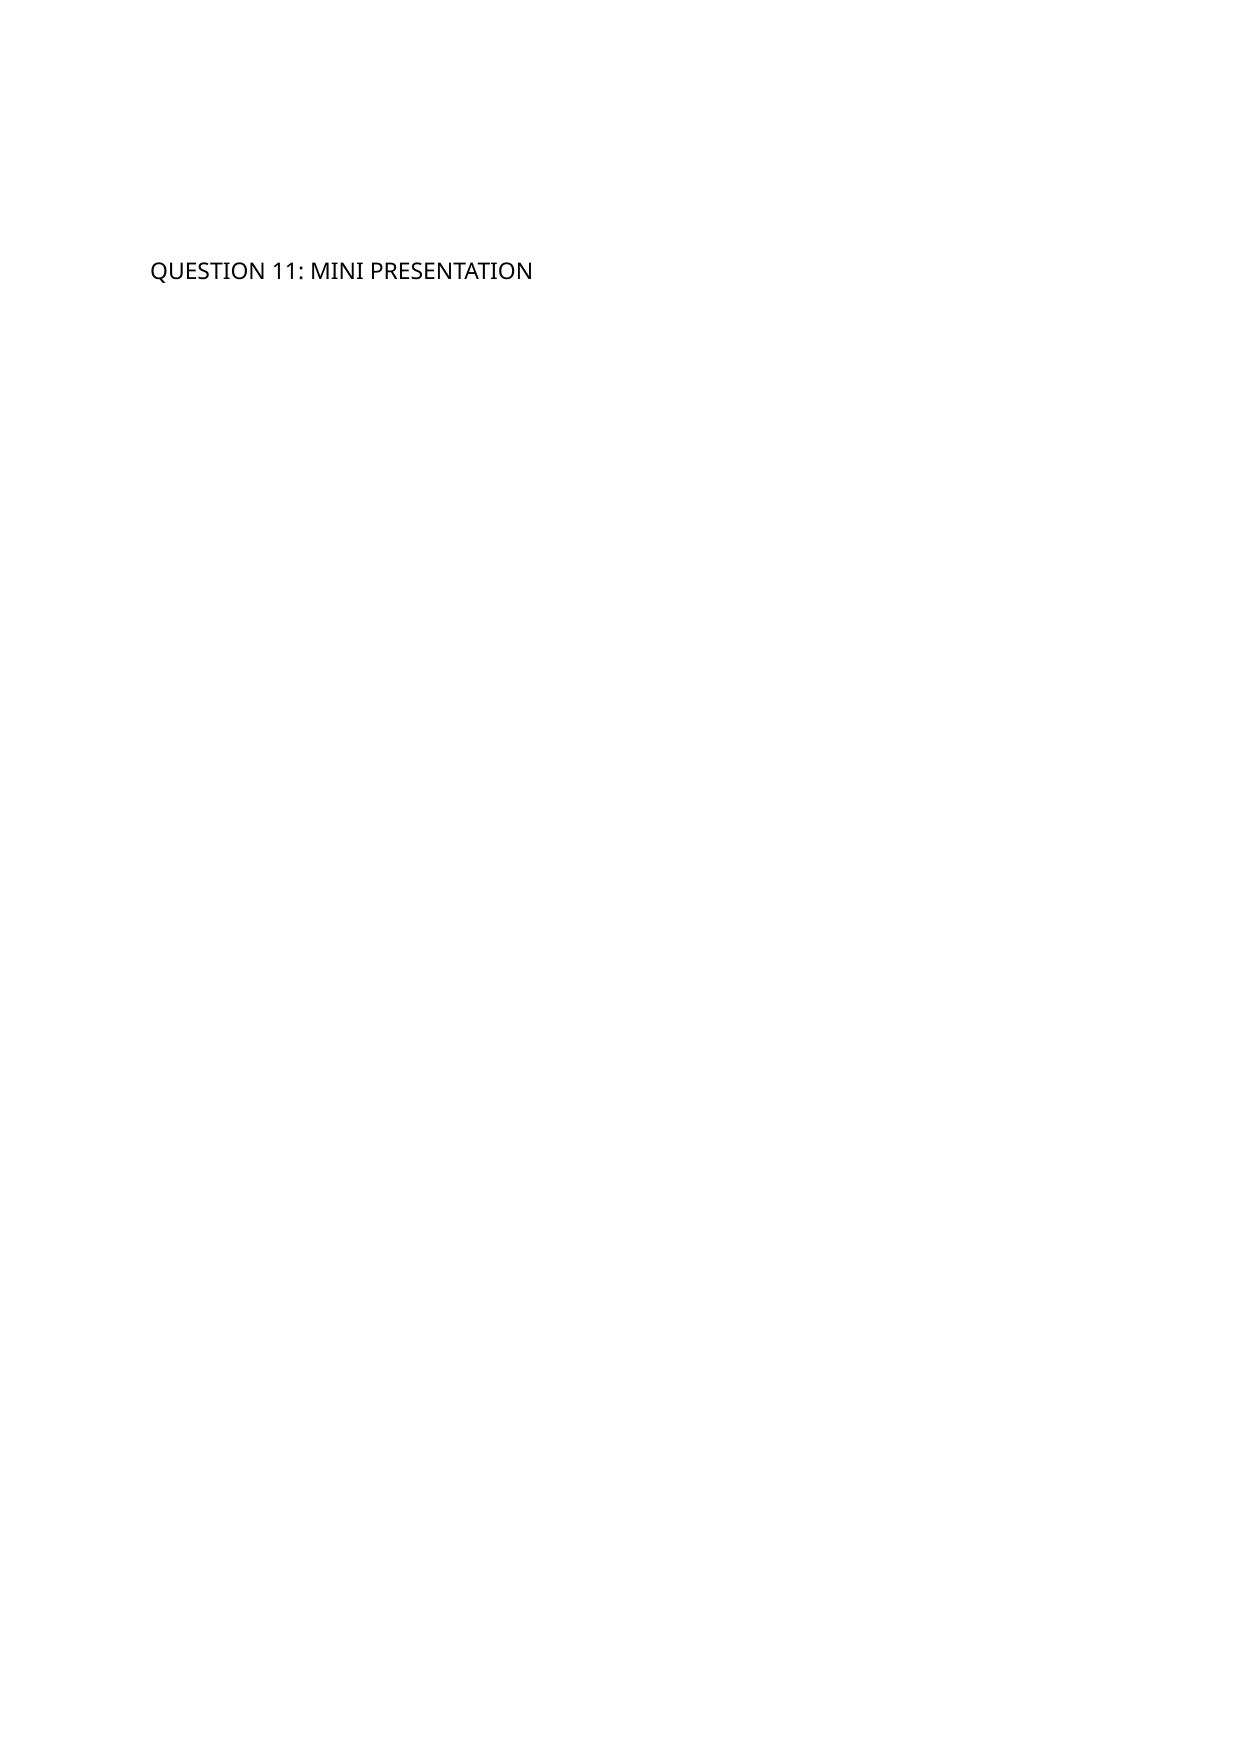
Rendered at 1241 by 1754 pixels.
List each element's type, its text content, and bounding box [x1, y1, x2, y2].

text QUESTION 11: MINI PRESENTATION [150, 255, 1090, 286]
